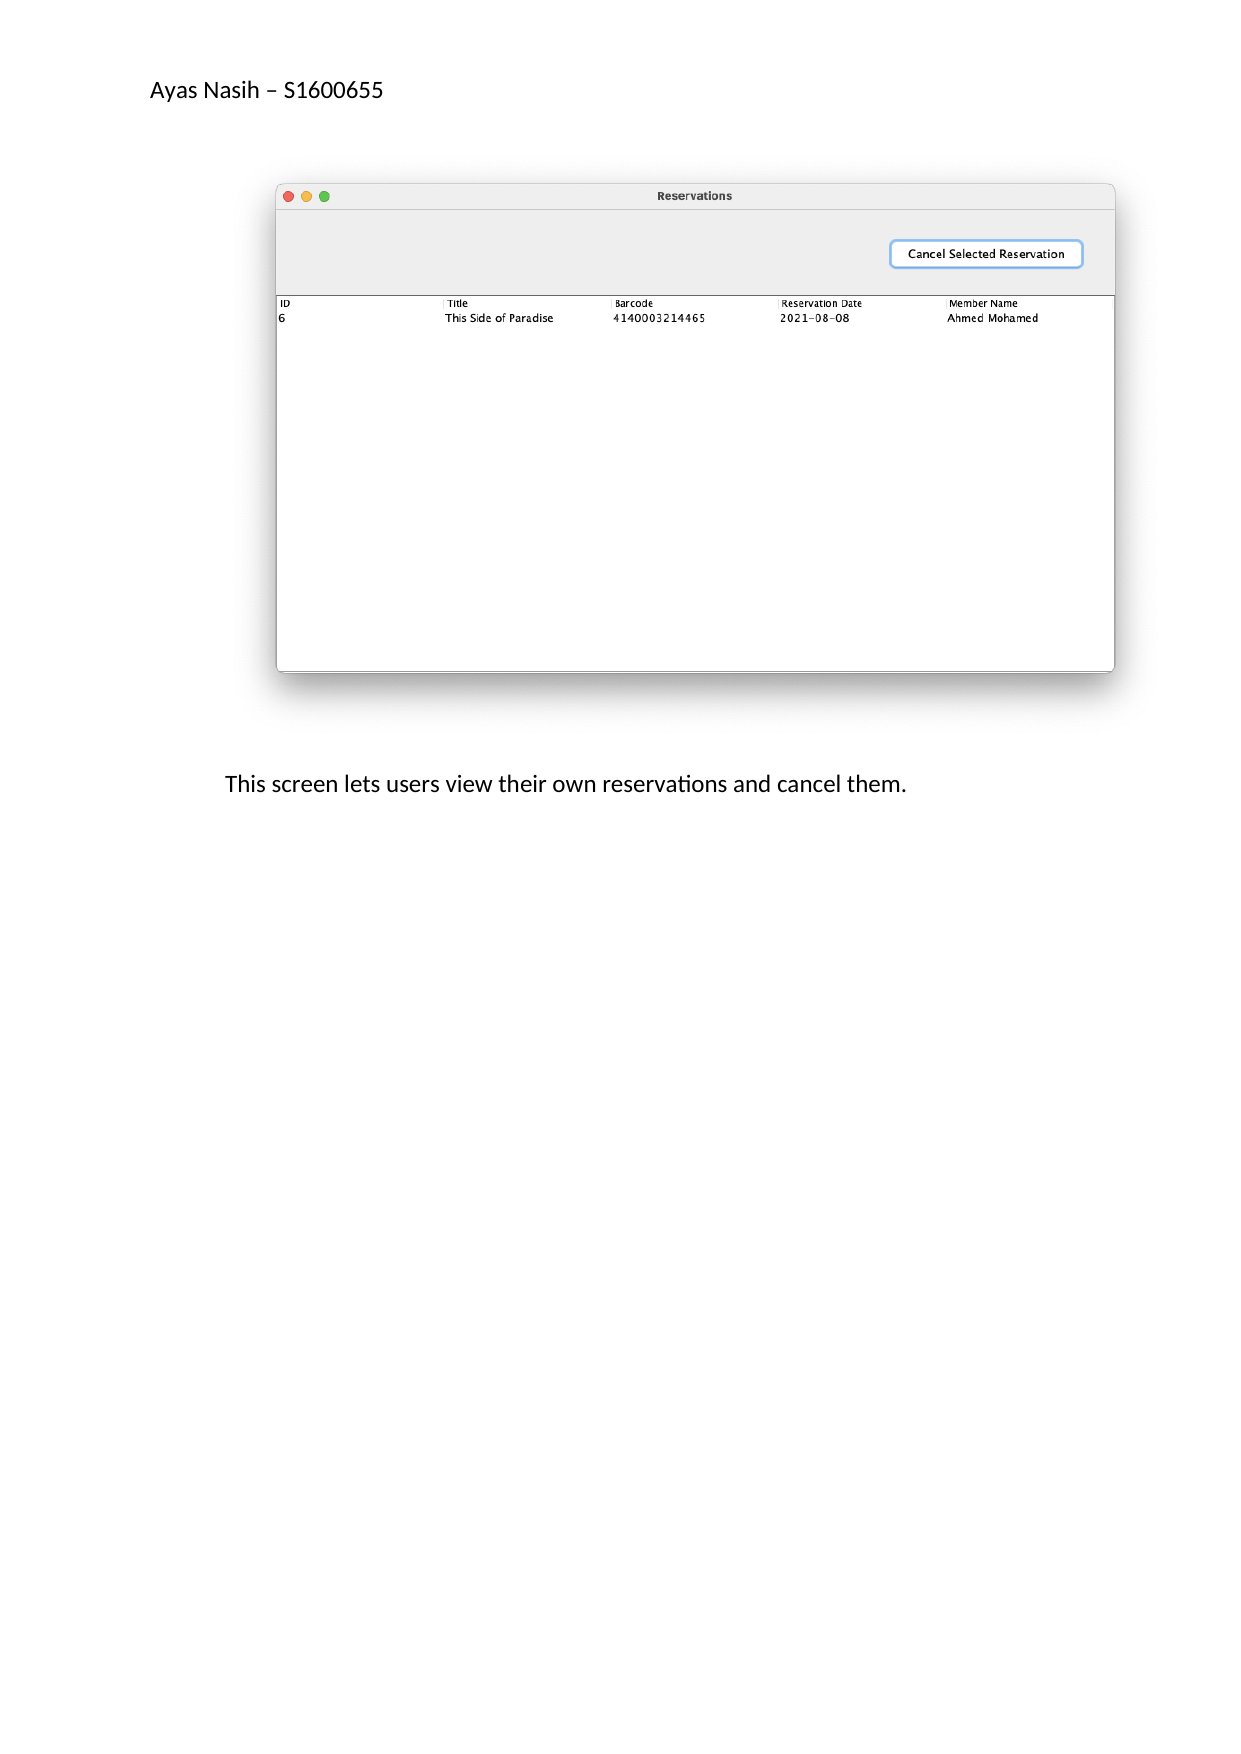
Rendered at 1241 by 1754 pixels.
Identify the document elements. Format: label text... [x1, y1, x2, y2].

picture [225, 150, 1165, 739]
list This screen lets users view their own reservations and cancel them. [225, 769, 1090, 799]
